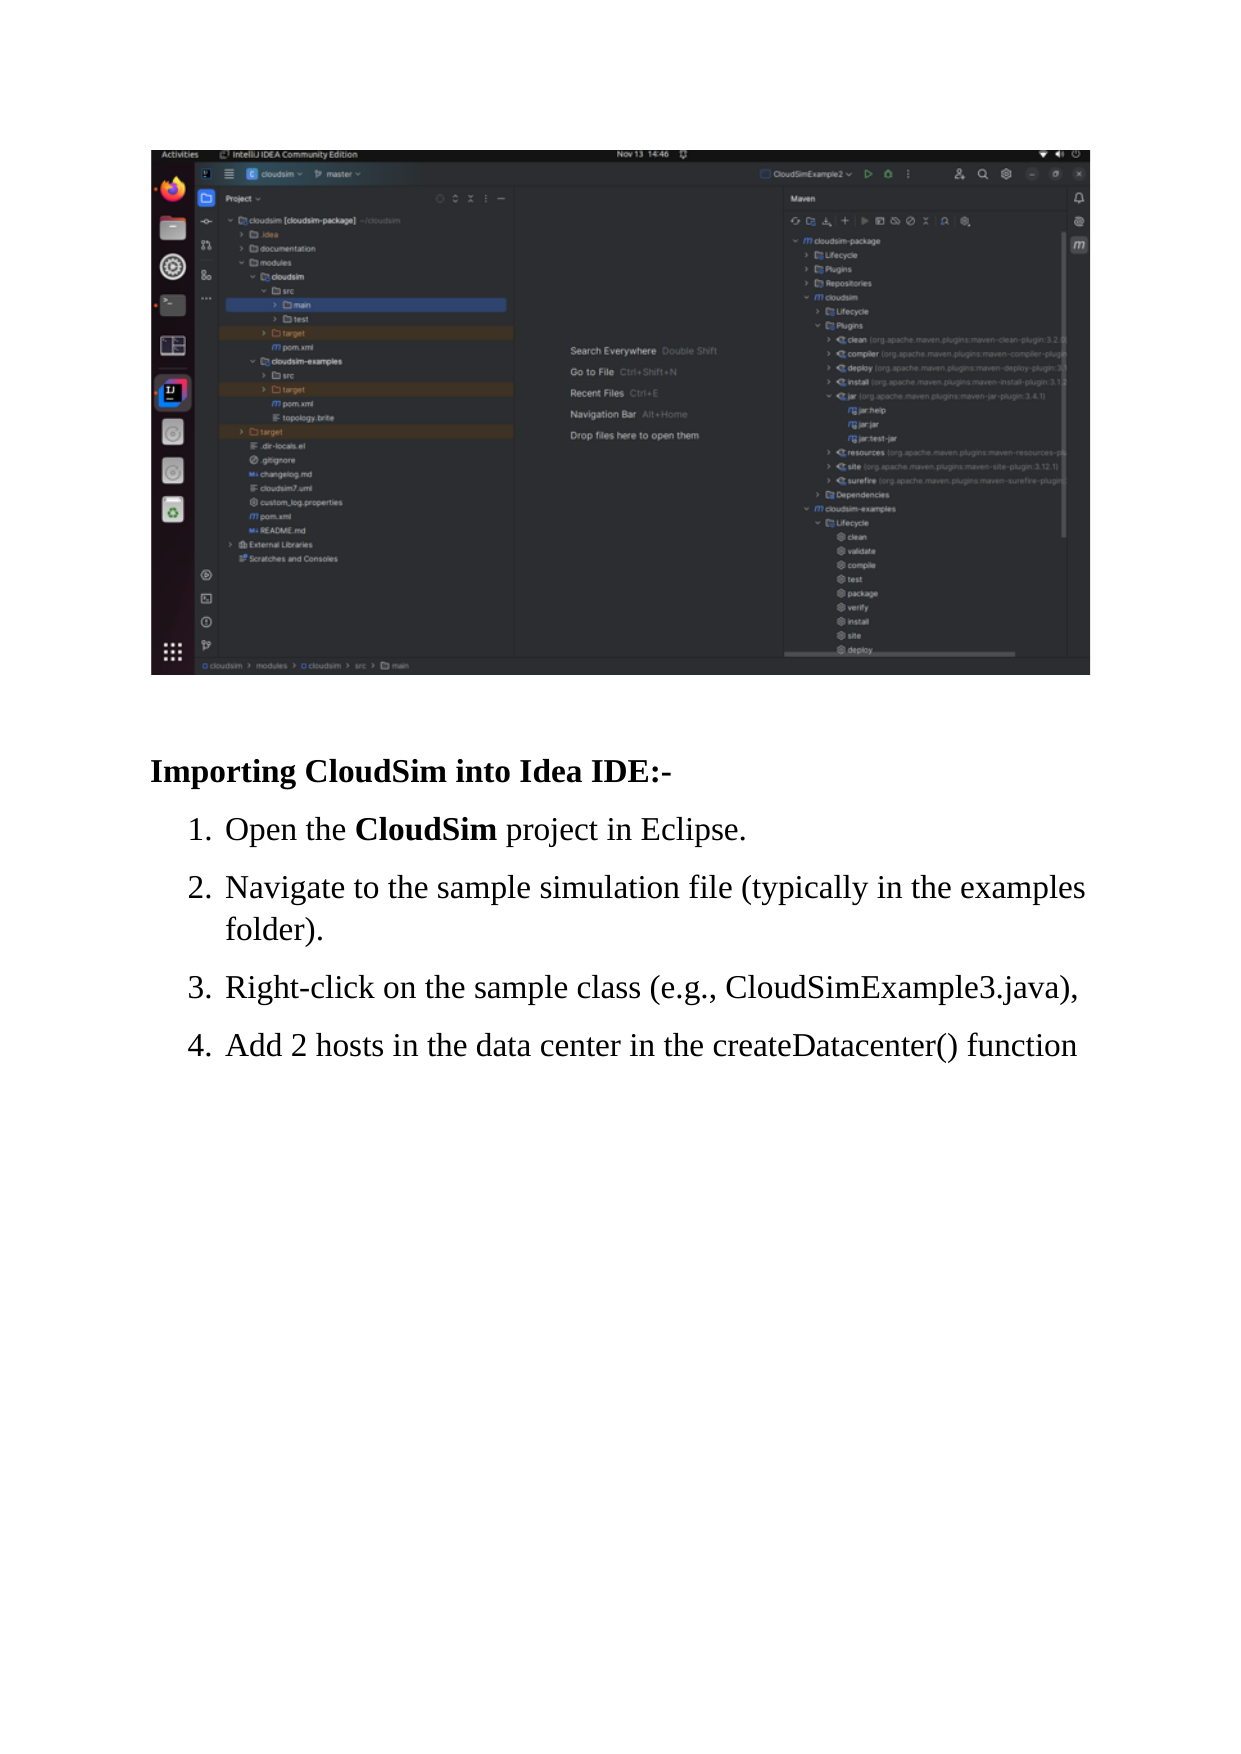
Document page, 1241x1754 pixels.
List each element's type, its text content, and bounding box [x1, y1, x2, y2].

list Navigate to the sample simulation file (typically in the examples folder). [187, 867, 1090, 947]
list Add 2 hosts in the data center in the createDatacenter() function [187, 1025, 1090, 1063]
picture [150, 150, 1091, 675]
list Open the CloudSim project in Eclipse. [187, 809, 1090, 848]
list Right-click on the sample class (e.g., CloudSimExample3.java), [187, 967, 1090, 1005]
text Importing CloudSim into Idea IDE:- [150, 751, 1090, 790]
